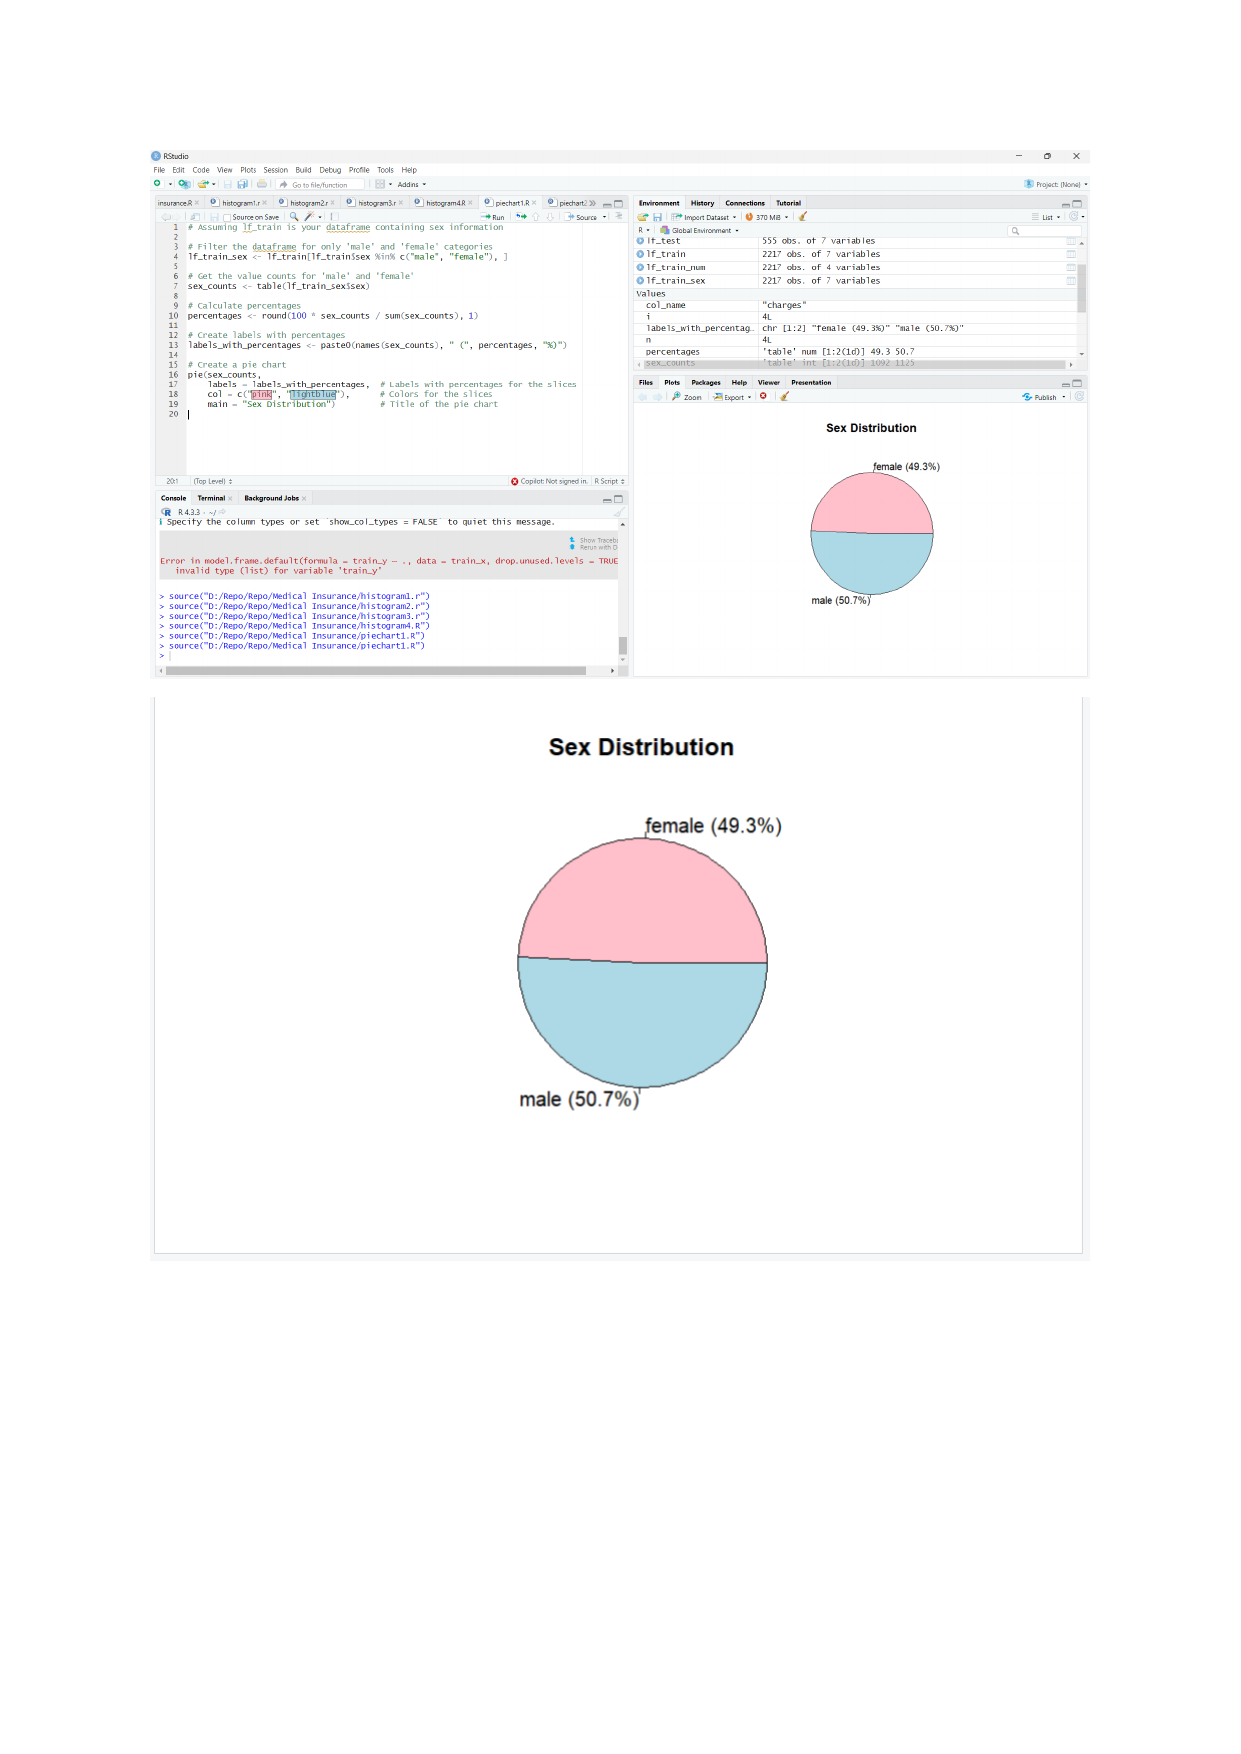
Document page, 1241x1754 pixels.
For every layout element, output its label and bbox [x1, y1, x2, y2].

picture [150, 150, 1091, 679]
picture [150, 697, 1091, 1261]
